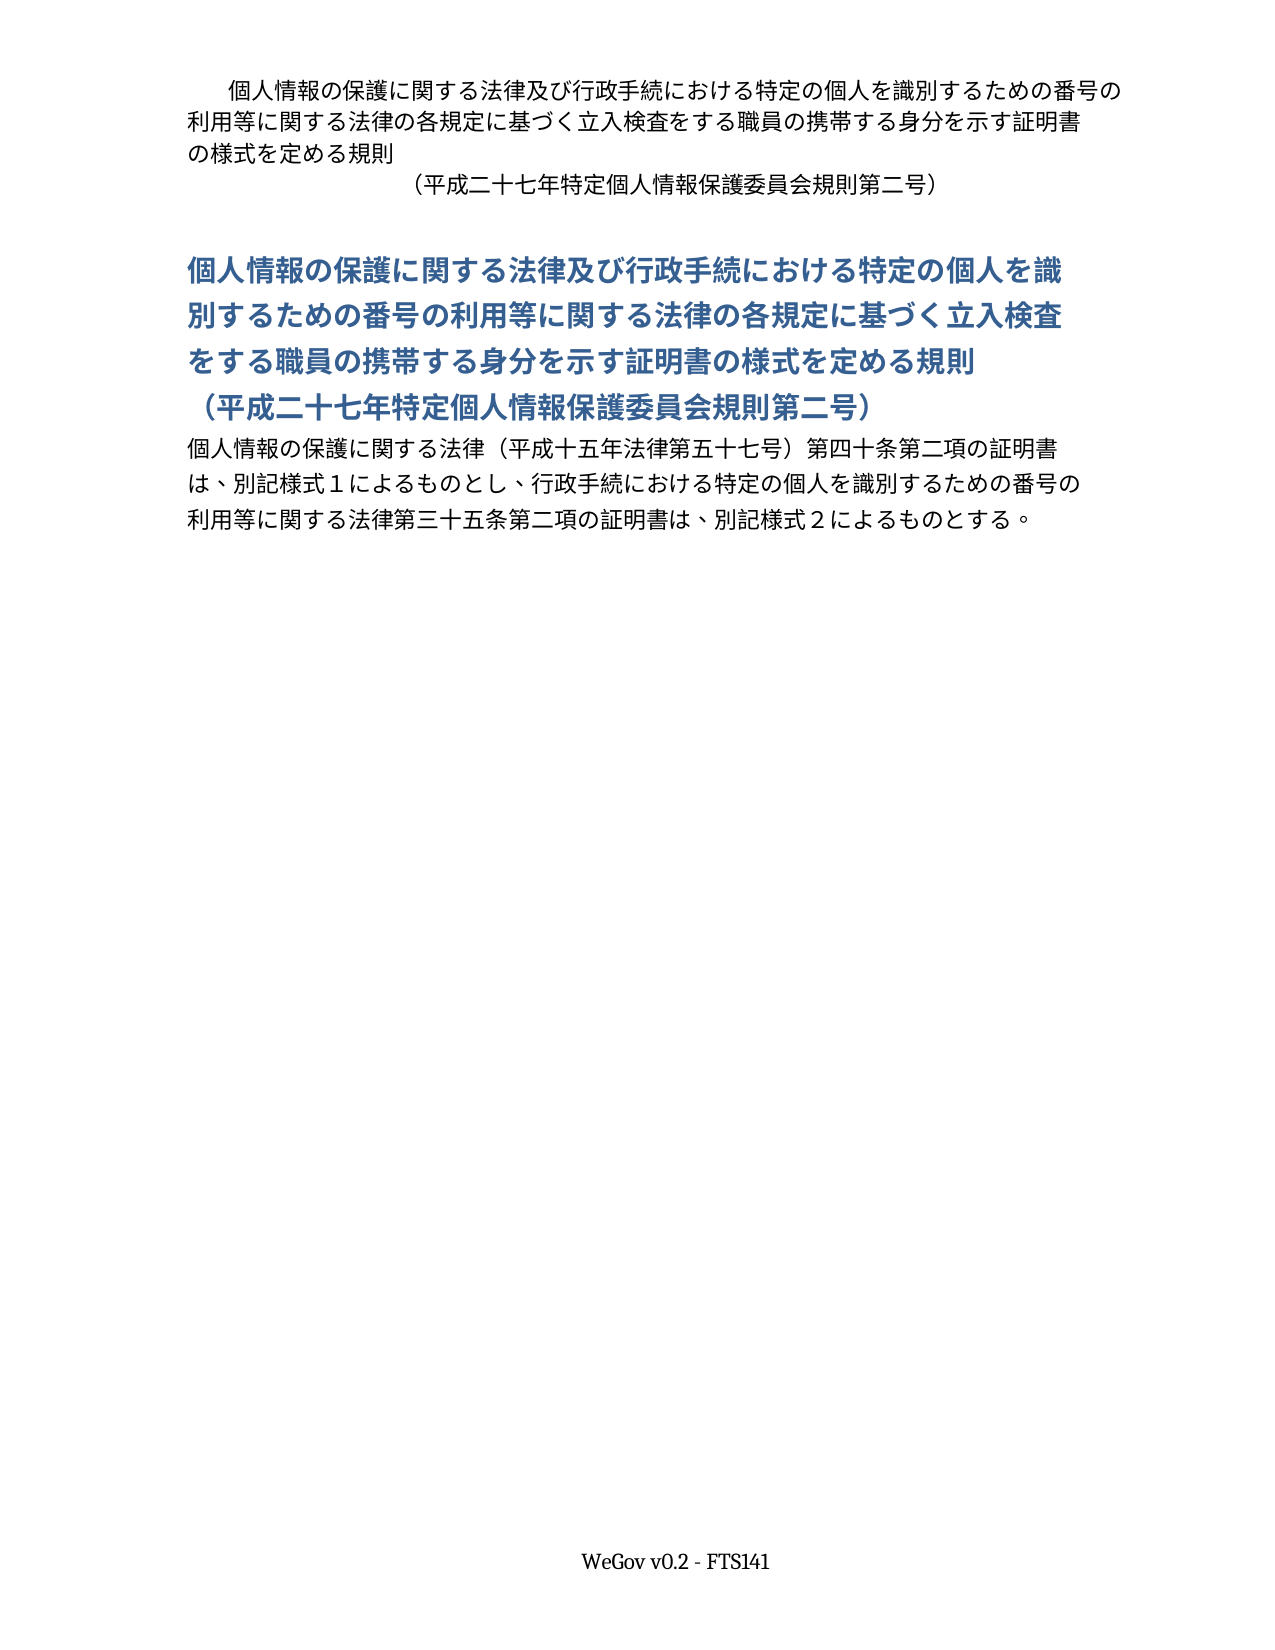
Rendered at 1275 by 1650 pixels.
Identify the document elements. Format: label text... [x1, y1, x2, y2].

subtitle 個人情報の保護に関する法律及び行政手続における特定の個人を識別するための番号の利用等に関する法律の各規定に基づく立入検査をする職員の携帯する身分を示す証明書の様式を定める規則 （平成二十七年特定個人情報保護委員会規則第二号） [187, 250, 1087, 427]
text 個人情報の保護に関する法律（平成十五年法律第五十七号）第四十条第二項の証明書は、別記様式１によるものとし、行政手続における特定の個人を識別するための番号の利用等に関する法律第三十五条第二項の証明書は、別記様式２によるものとする。 [187, 432, 1087, 536]
